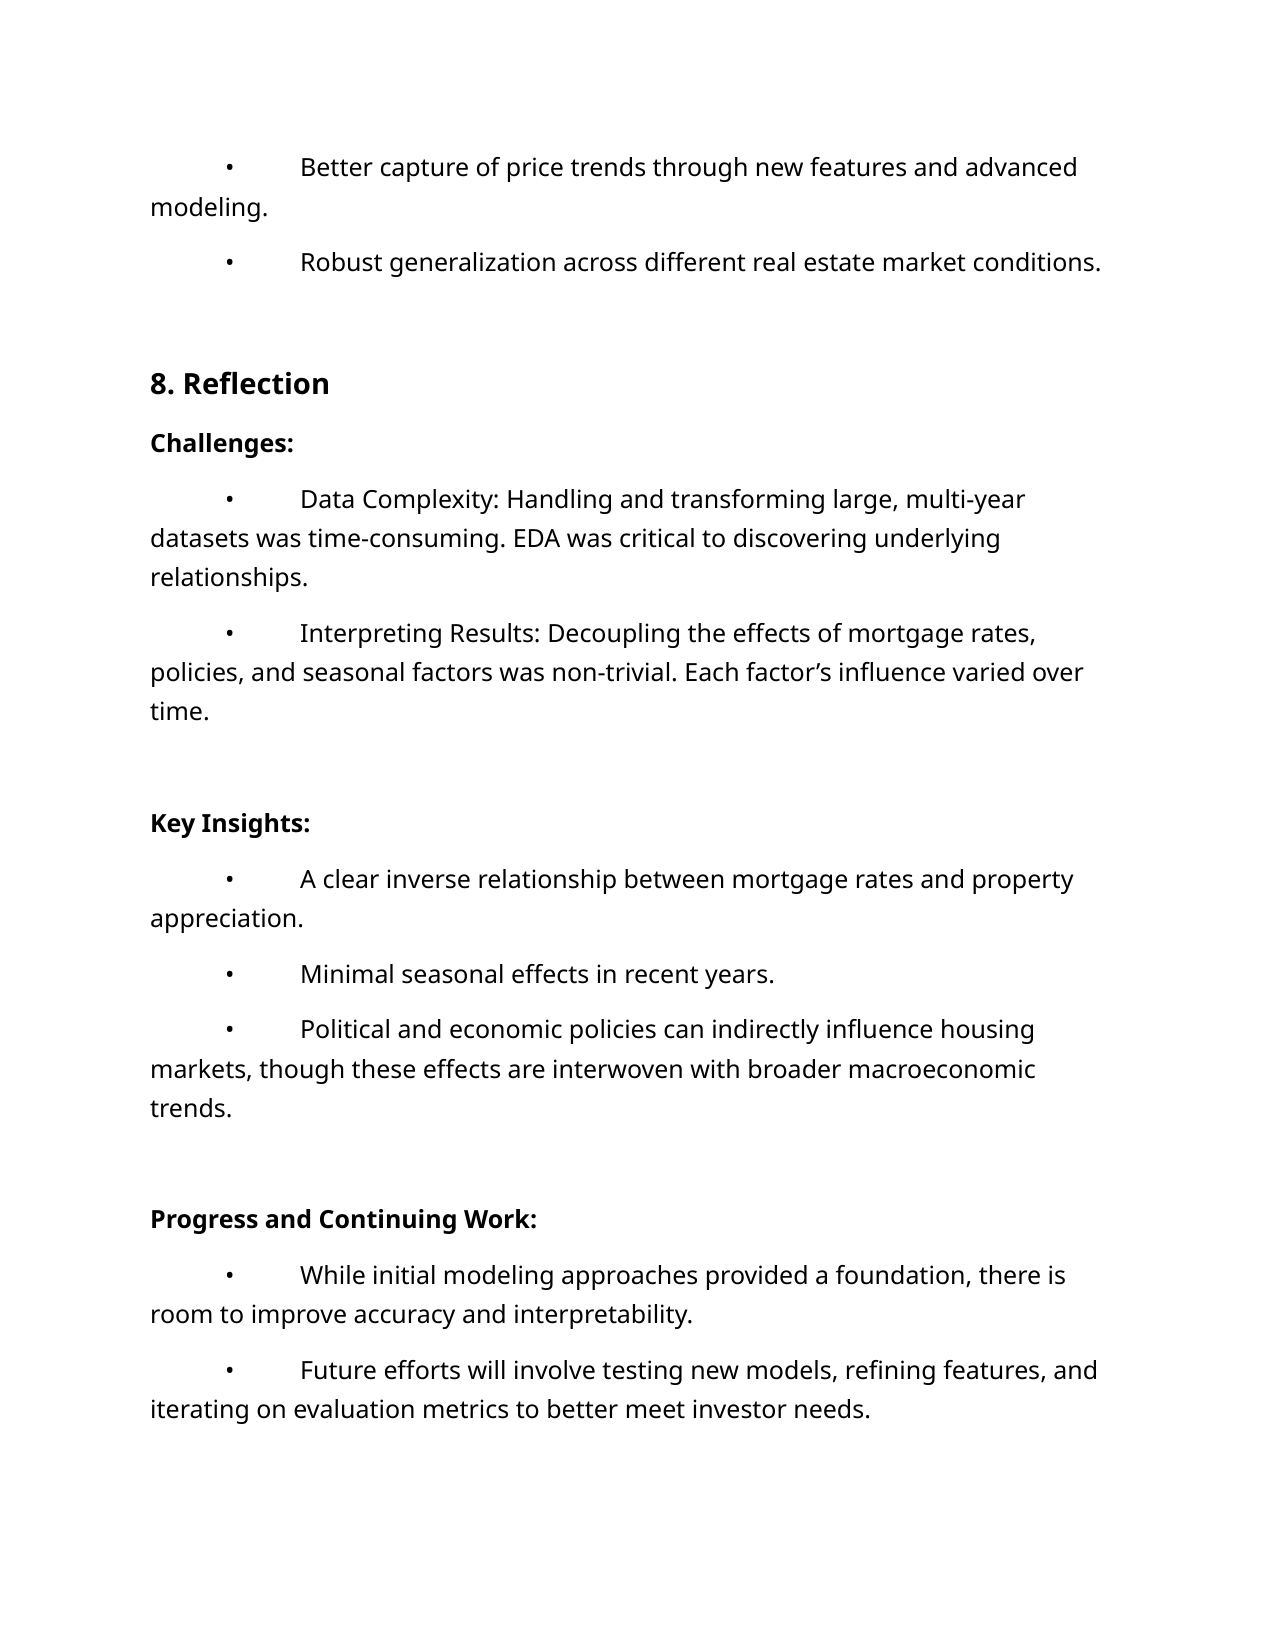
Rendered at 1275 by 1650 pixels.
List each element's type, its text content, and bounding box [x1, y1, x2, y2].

text Progress and Continuing Work: [150, 1202, 1125, 1236]
text Key Insights: [150, 805, 1125, 839]
text • A clear inverse relationship between mortgage rates and property appreciation. [150, 861, 1125, 934]
text Challenges: [150, 425, 1125, 459]
text • Better capture of price trends through new features and advanced modeling. [150, 150, 1125, 223]
text • Interpreting Results: Decoupling the effects of mortgage rates, policies, and seasonal factors was non-trivial. Each factor’s influence varied over time. [150, 615, 1125, 728]
text • Future efforts will involve testing new models, refining features, and iterating on evaluation metrics to better meet investor needs. [150, 1353, 1125, 1426]
text • Data Complexity: Handling and transforming large, multi-year datasets was time-consuming. EDA was critical to discovering underlying relationships. [150, 481, 1125, 594]
text • While initial modeling approaches provided a foundation, there is room to improve accuracy and interpretability. [150, 1258, 1125, 1331]
text 8. Reflection [150, 363, 1125, 403]
text • Robust generalization across different real estate market conditions. [150, 245, 1125, 279]
text • Political and economic policies can indirectly influence housing markets, though these effects are interwoven with broader macroeconomic trends. [150, 1012, 1125, 1124]
text • Minimal seasonal effects in recent years. [150, 956, 1125, 990]
